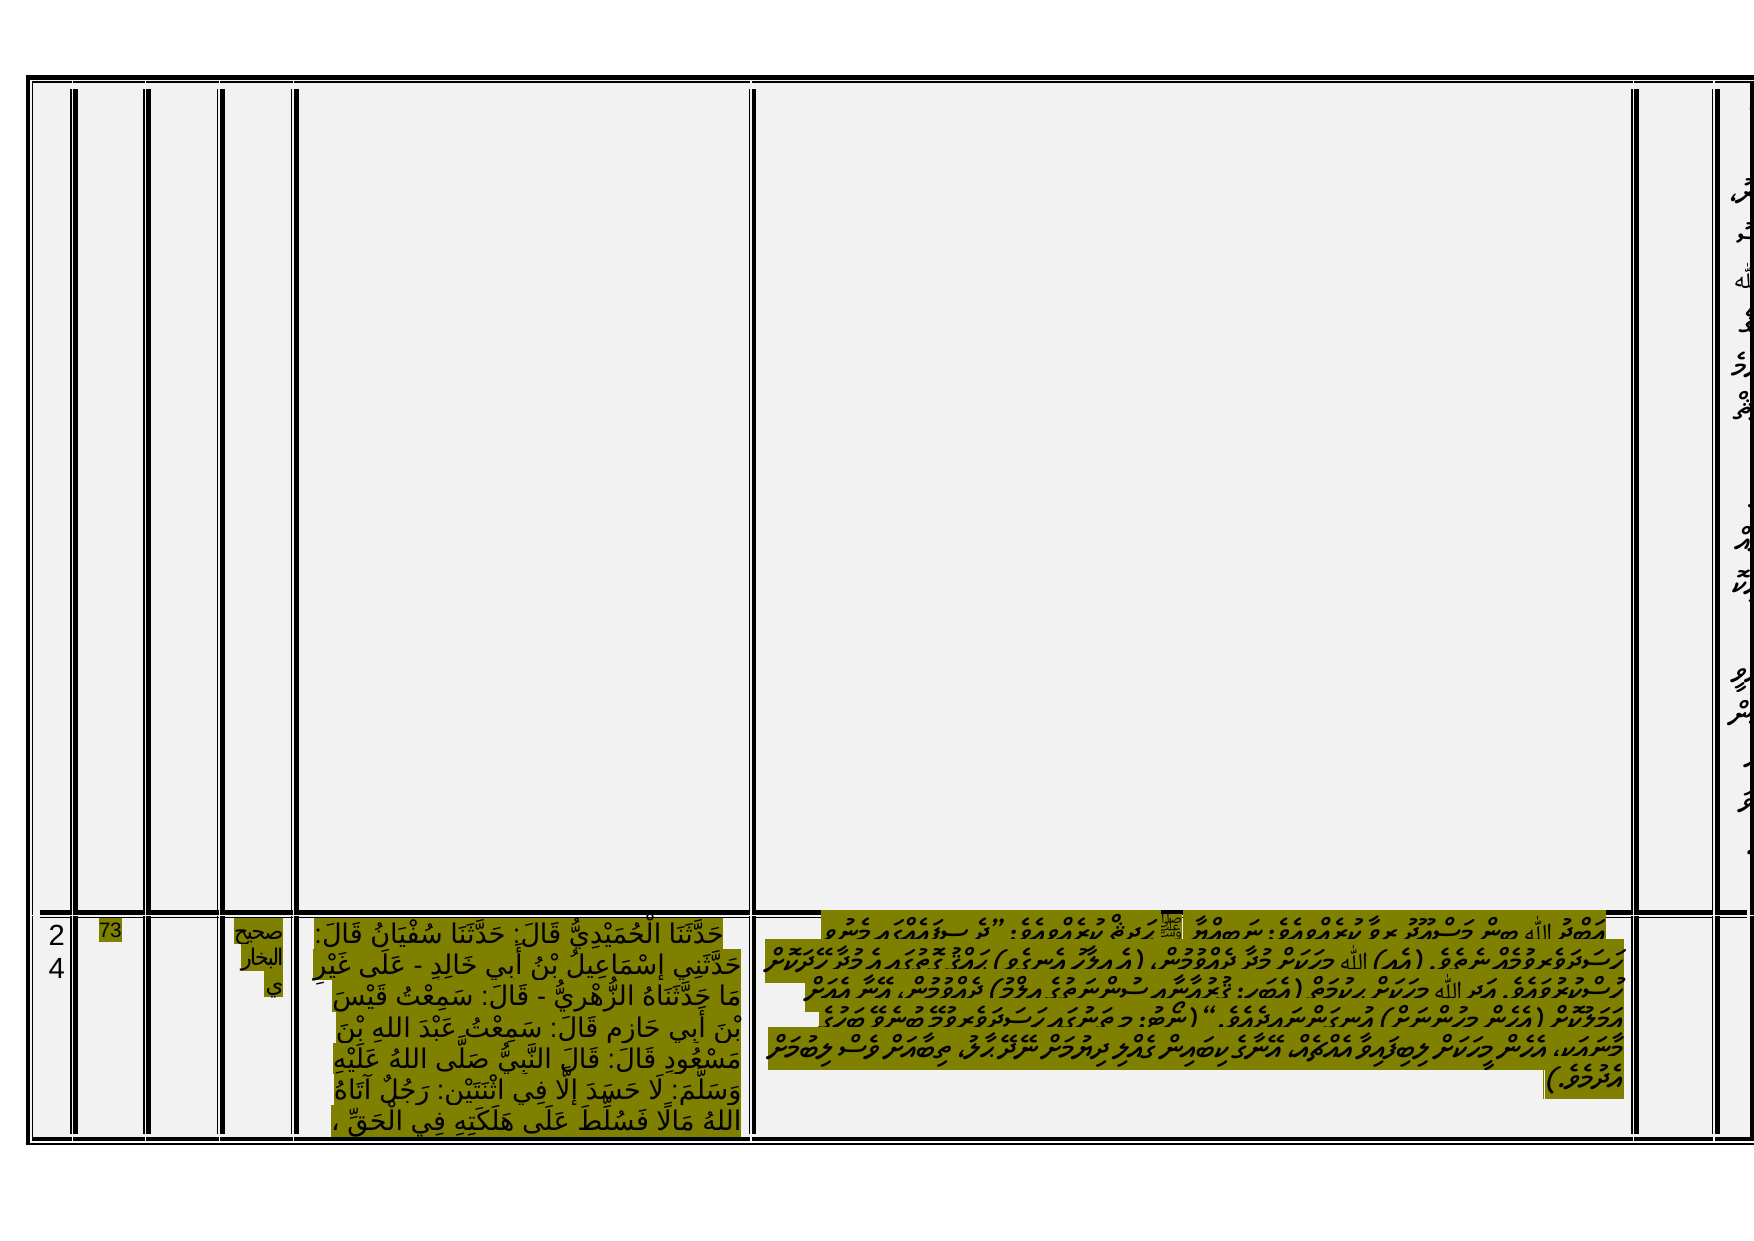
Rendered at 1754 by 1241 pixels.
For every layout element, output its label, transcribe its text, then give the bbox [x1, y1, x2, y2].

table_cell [295, 80, 752, 910]
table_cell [753, 80, 1635, 910]
table_cell [147, 80, 221, 910]
table_cell صحيح البخاري [221, 80, 295, 910]
table_cell [30, 80, 74, 910]
table_cell [147, 910, 221, 1137]
table_cell [1635, 80, 1716, 910]
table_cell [1716, 83, 1750, 910]
table_cell [30, 910, 74, 1137]
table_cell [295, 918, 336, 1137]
table_cell [1716, 910, 1754, 1137]
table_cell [753, 910, 1635, 1137]
table_cell [1635, 910, 1716, 1137]
table_cell 73 [74, 910, 147, 1137]
table_cell صحيح البخاري [221, 910, 295, 1137]
table_cell 72 [74, 80, 147, 910]
